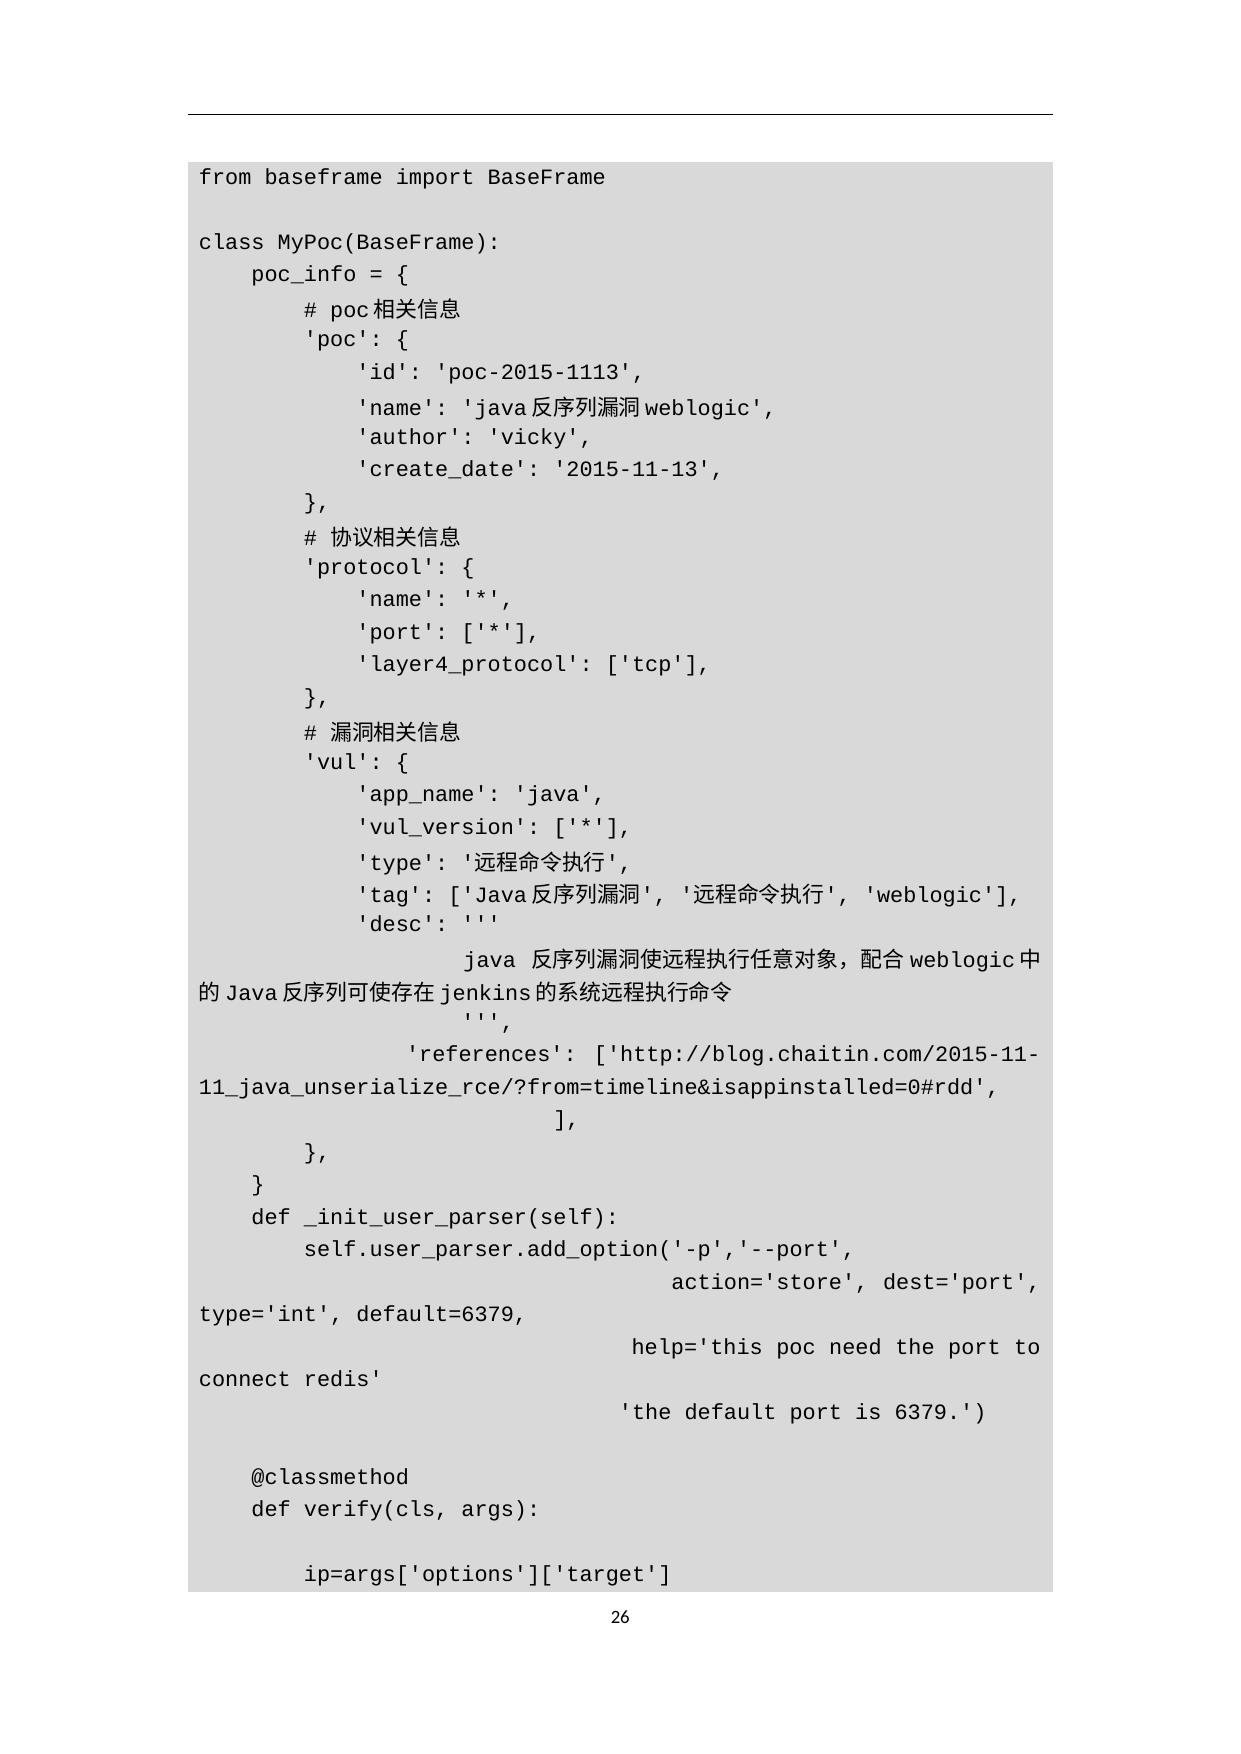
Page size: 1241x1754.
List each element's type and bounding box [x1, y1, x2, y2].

table_header [188, 162, 1053, 1592]
